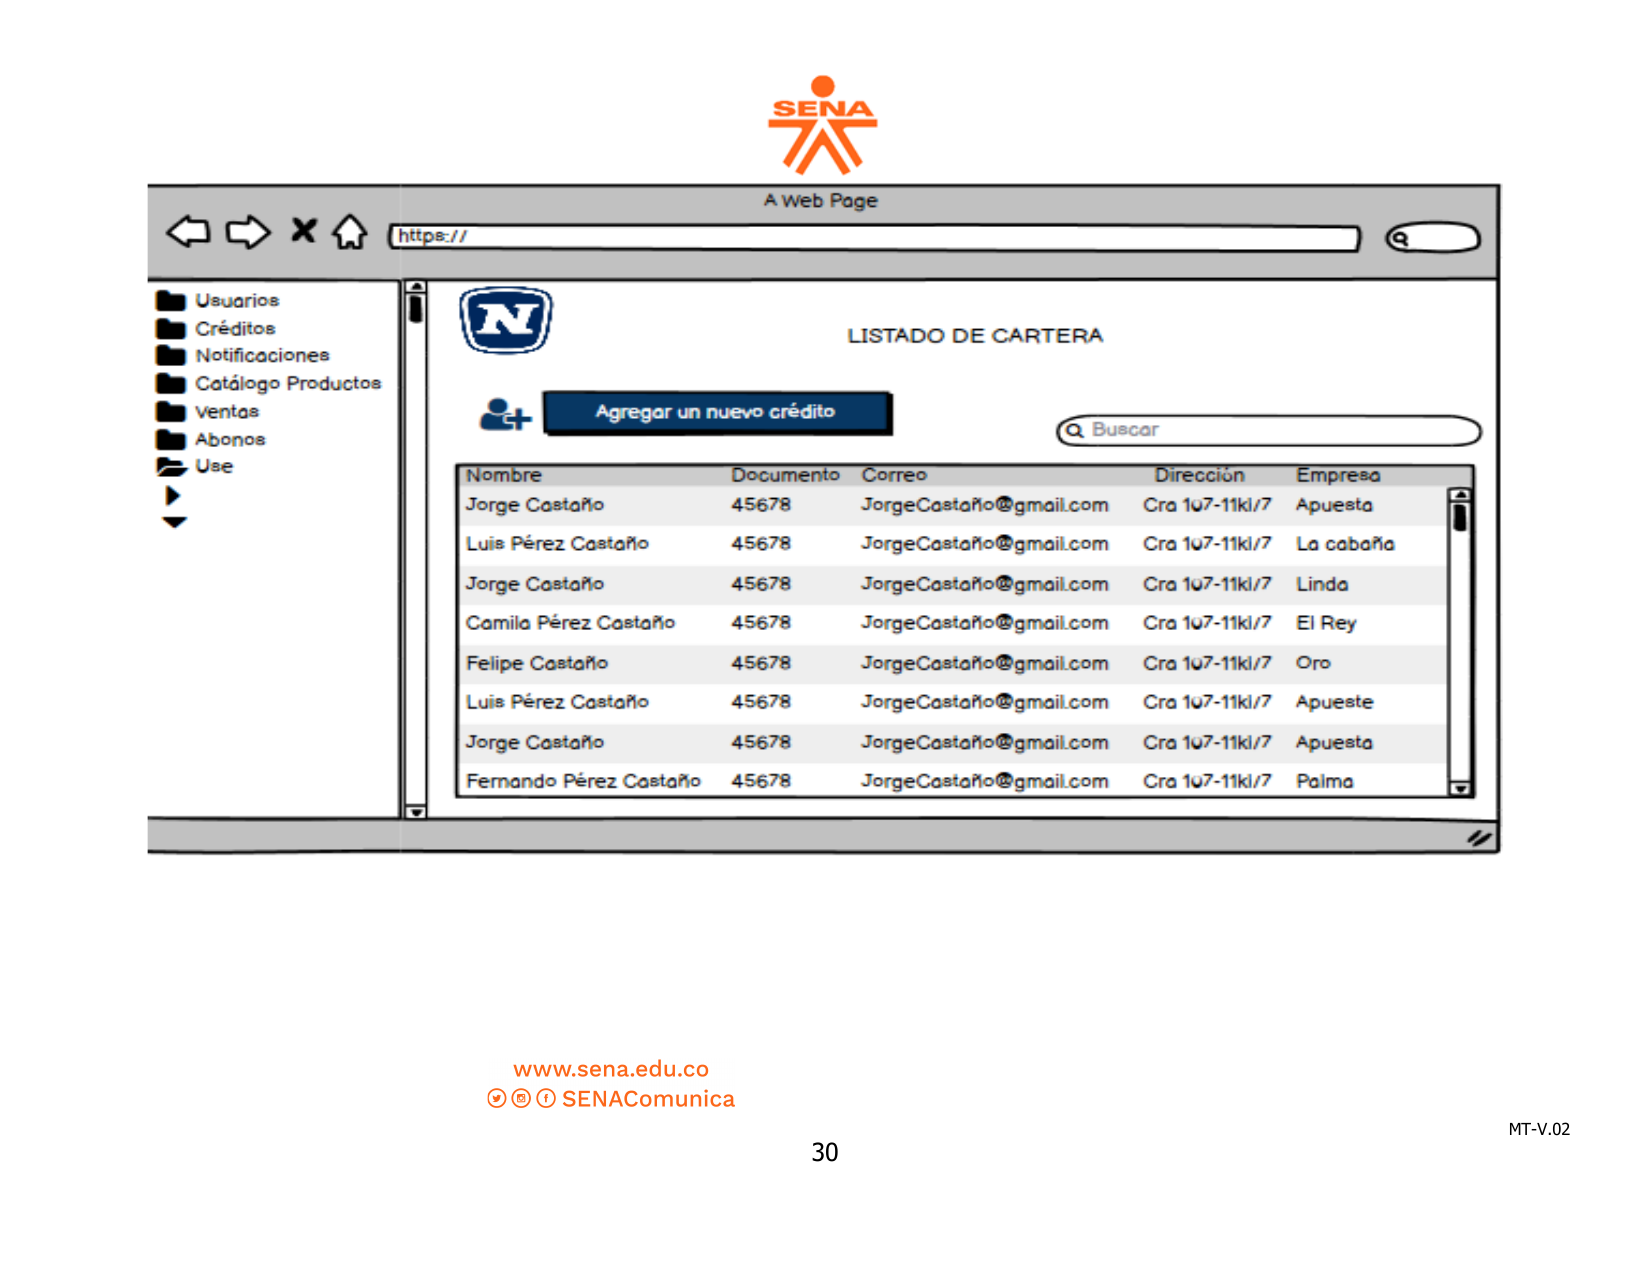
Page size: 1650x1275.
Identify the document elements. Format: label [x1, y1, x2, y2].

picture [487, 1058, 735, 1108]
picture [147, 73, 1503, 857]
